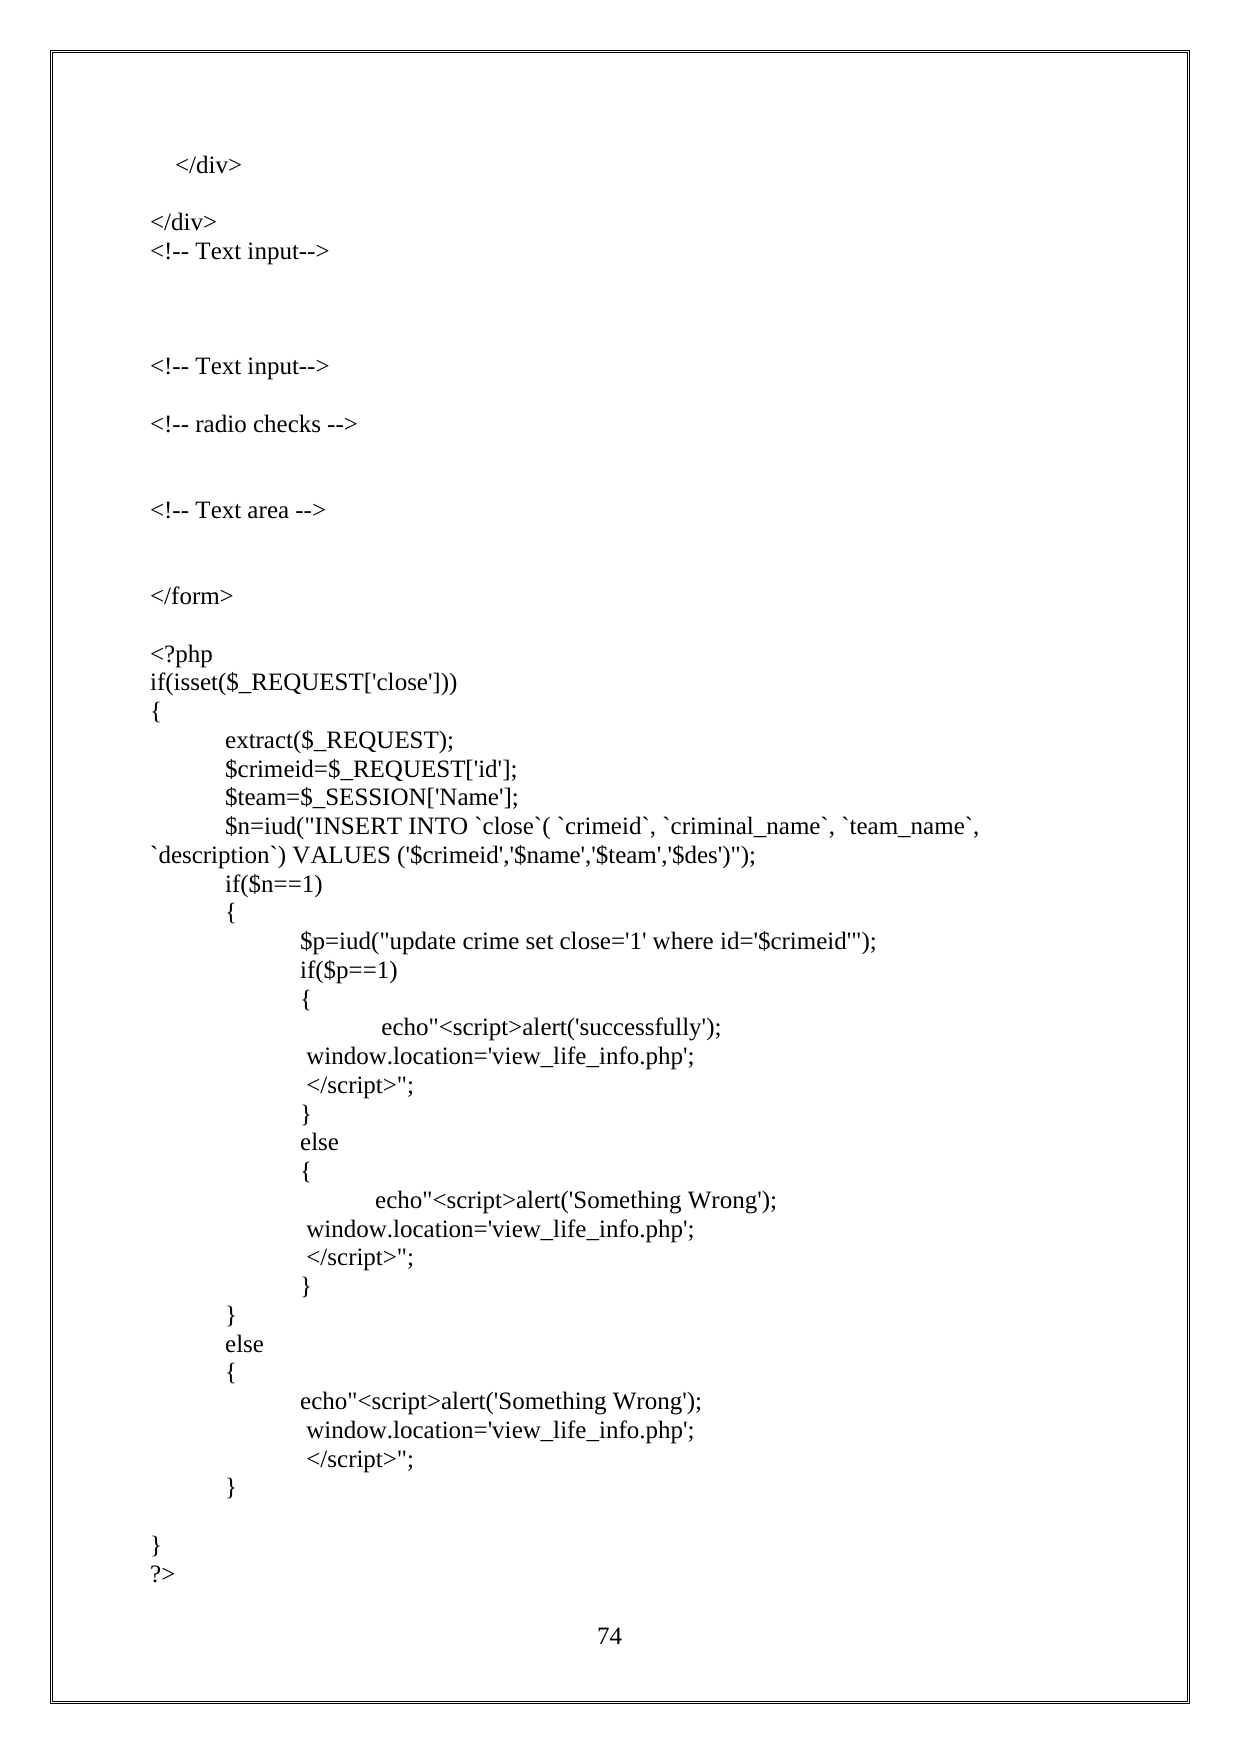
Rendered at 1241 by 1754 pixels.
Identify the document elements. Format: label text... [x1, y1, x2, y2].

text echo"<script>alert('successfully'); [150, 1012, 1068, 1041]
text echo"<script>alert('Something Wrong'); [150, 1386, 1068, 1415]
text window.location='view_life_info.php'; [150, 1041, 1068, 1070]
text ?> [150, 1559, 1068, 1587]
text if(isset($_REQUEST['close'])) [150, 667, 1068, 696]
text } [150, 1472, 1068, 1501]
text $p=iud("update crime set close='1' where id='$crimeid'"); [150, 926, 1068, 955]
text <!-- Text area --> [150, 495, 1068, 524]
text window.location='view_life_info.php'; [150, 1415, 1068, 1444]
text </div> [150, 207, 1068, 236]
text { [150, 1357, 1068, 1386]
text else [150, 1127, 1068, 1156]
text } [150, 1099, 1068, 1127]
text window.location='view_life_info.php'; [150, 1214, 1068, 1242]
text </form> [150, 581, 1068, 610]
text if($n==1) [150, 869, 1068, 897]
text <?php [150, 639, 1068, 667]
text </script>"; [150, 1070, 1068, 1099]
text </div> [150, 150, 1068, 179]
text } [150, 1530, 1068, 1559]
text echo"<script>alert('Something Wrong'); [150, 1185, 1068, 1214]
text else [150, 1329, 1068, 1357]
text $n=iud("INSERT INTO `close`( `crimeid`, `criminal_name`, `team_name`, `description`) VALUES ('$crimeid','$name','$team','$des')"); [150, 811, 1068, 869]
text } [150, 1271, 1068, 1300]
text if($p==1) [150, 955, 1068, 984]
text extract($_REQUEST); [150, 725, 1068, 754]
text } [150, 1300, 1068, 1329]
text { [150, 897, 1068, 926]
text <!-- Text input--> [150, 236, 1068, 265]
text <!-- radio checks --> [150, 409, 1068, 437]
text $team=$_SESSION['Name']; [150, 782, 1068, 811]
text $crimeid=$_REQUEST['id']; [150, 754, 1068, 782]
text { [150, 984, 1068, 1012]
text <!-- Text input--> [150, 351, 1068, 380]
text </script>"; [150, 1444, 1068, 1472]
text { [150, 696, 1068, 725]
text </script>"; [150, 1242, 1068, 1271]
text { [150, 1156, 1068, 1185]
